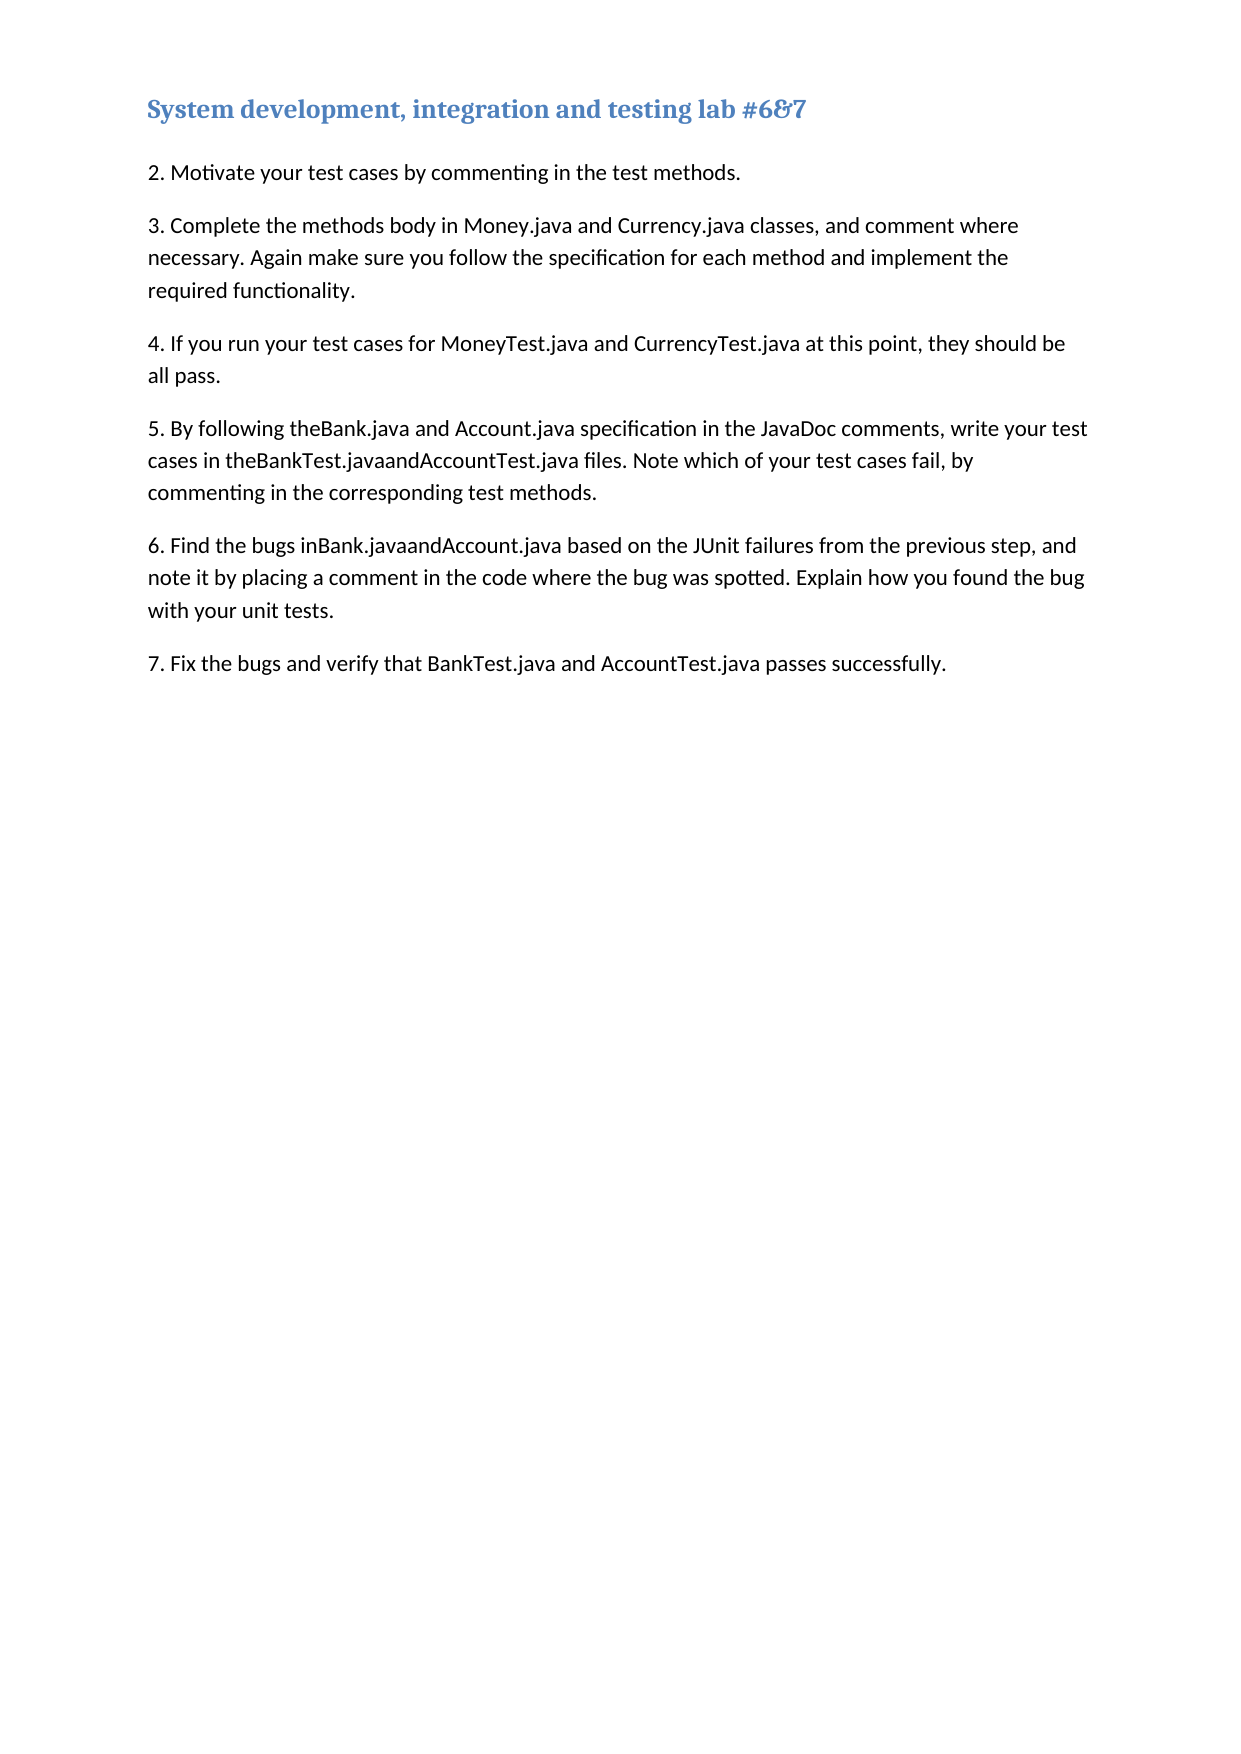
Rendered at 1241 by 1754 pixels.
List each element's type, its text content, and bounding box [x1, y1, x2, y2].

text 3. Complete the methods body in Money.java and Currency.java classes, and comment where necessary. Again make sure you follow the specification for each method and implement the required functionality. [148, 211, 1093, 304]
text 2. Motivate your test cases by commenting in the test methods. [148, 158, 1093, 186]
text 7. Fix the bugs and verify that BankTest.java and AccountTest.java passes successfully. [148, 649, 1093, 677]
text 5. By following theBank.java and Account.java specification in the JavaDoc comments, write your test cases in theBankTest.javaandAccountTest.java files. Note which of your test cases fail, by commenting in the corresponding test methods. [148, 414, 1093, 506]
text 6. Find the bugs inBank.javaandAccount.java based on the JUnit failures from the previous step, and note it by placing a comment in the code where the bug was spotted. Explain how you found the bug with your unit tests. [148, 531, 1093, 624]
text 4. If you run your test cases for MoneyTest.java and CurrencyTest.java at this point, they should be all pass. [148, 329, 1093, 389]
